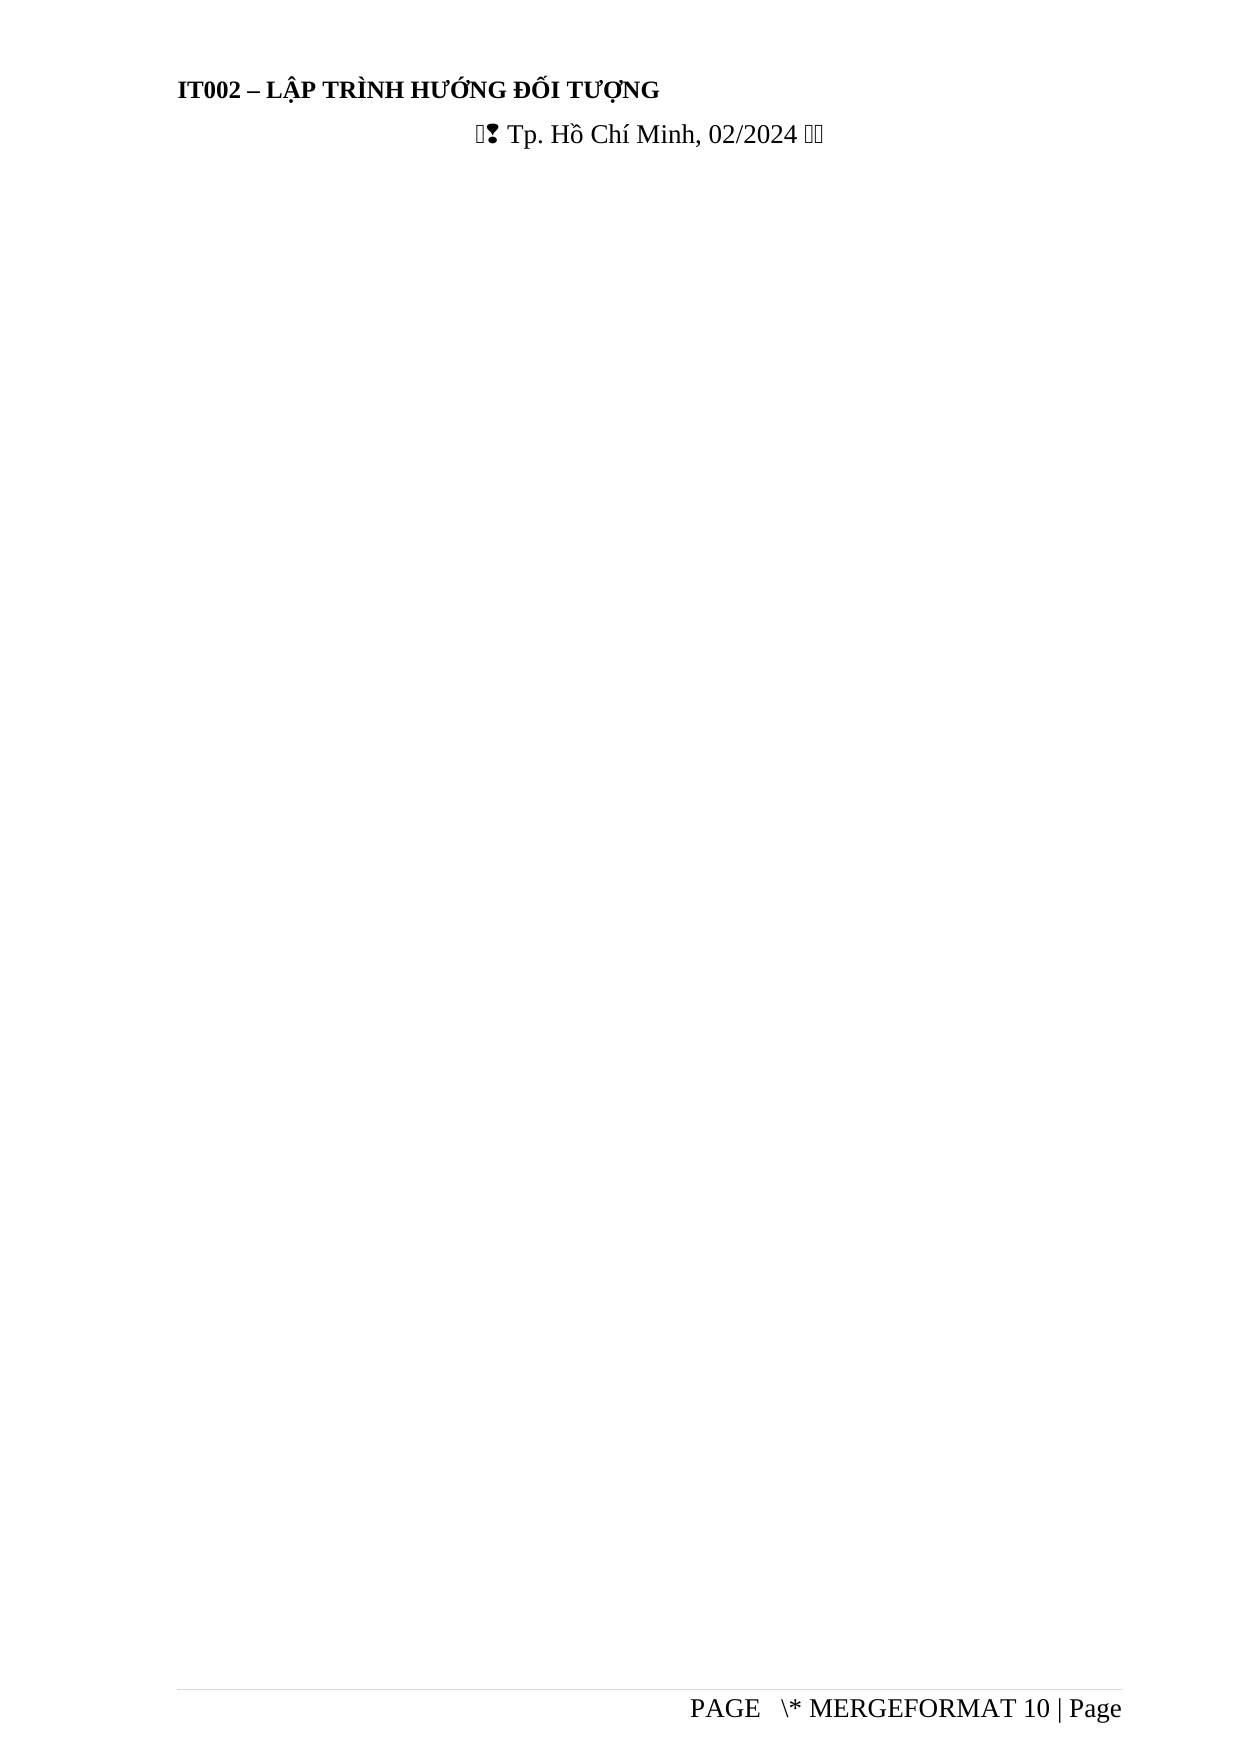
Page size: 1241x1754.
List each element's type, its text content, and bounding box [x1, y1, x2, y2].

text Tp. Hồ Chí Minh, 02/2024 [804, 118, 1122, 149]
text Tp. Hồ Chí Minh, 02/2024 [177, 118, 500, 149]
text Tp. Hồ Chí Minh, 02/2024 [507, 118, 736, 149]
